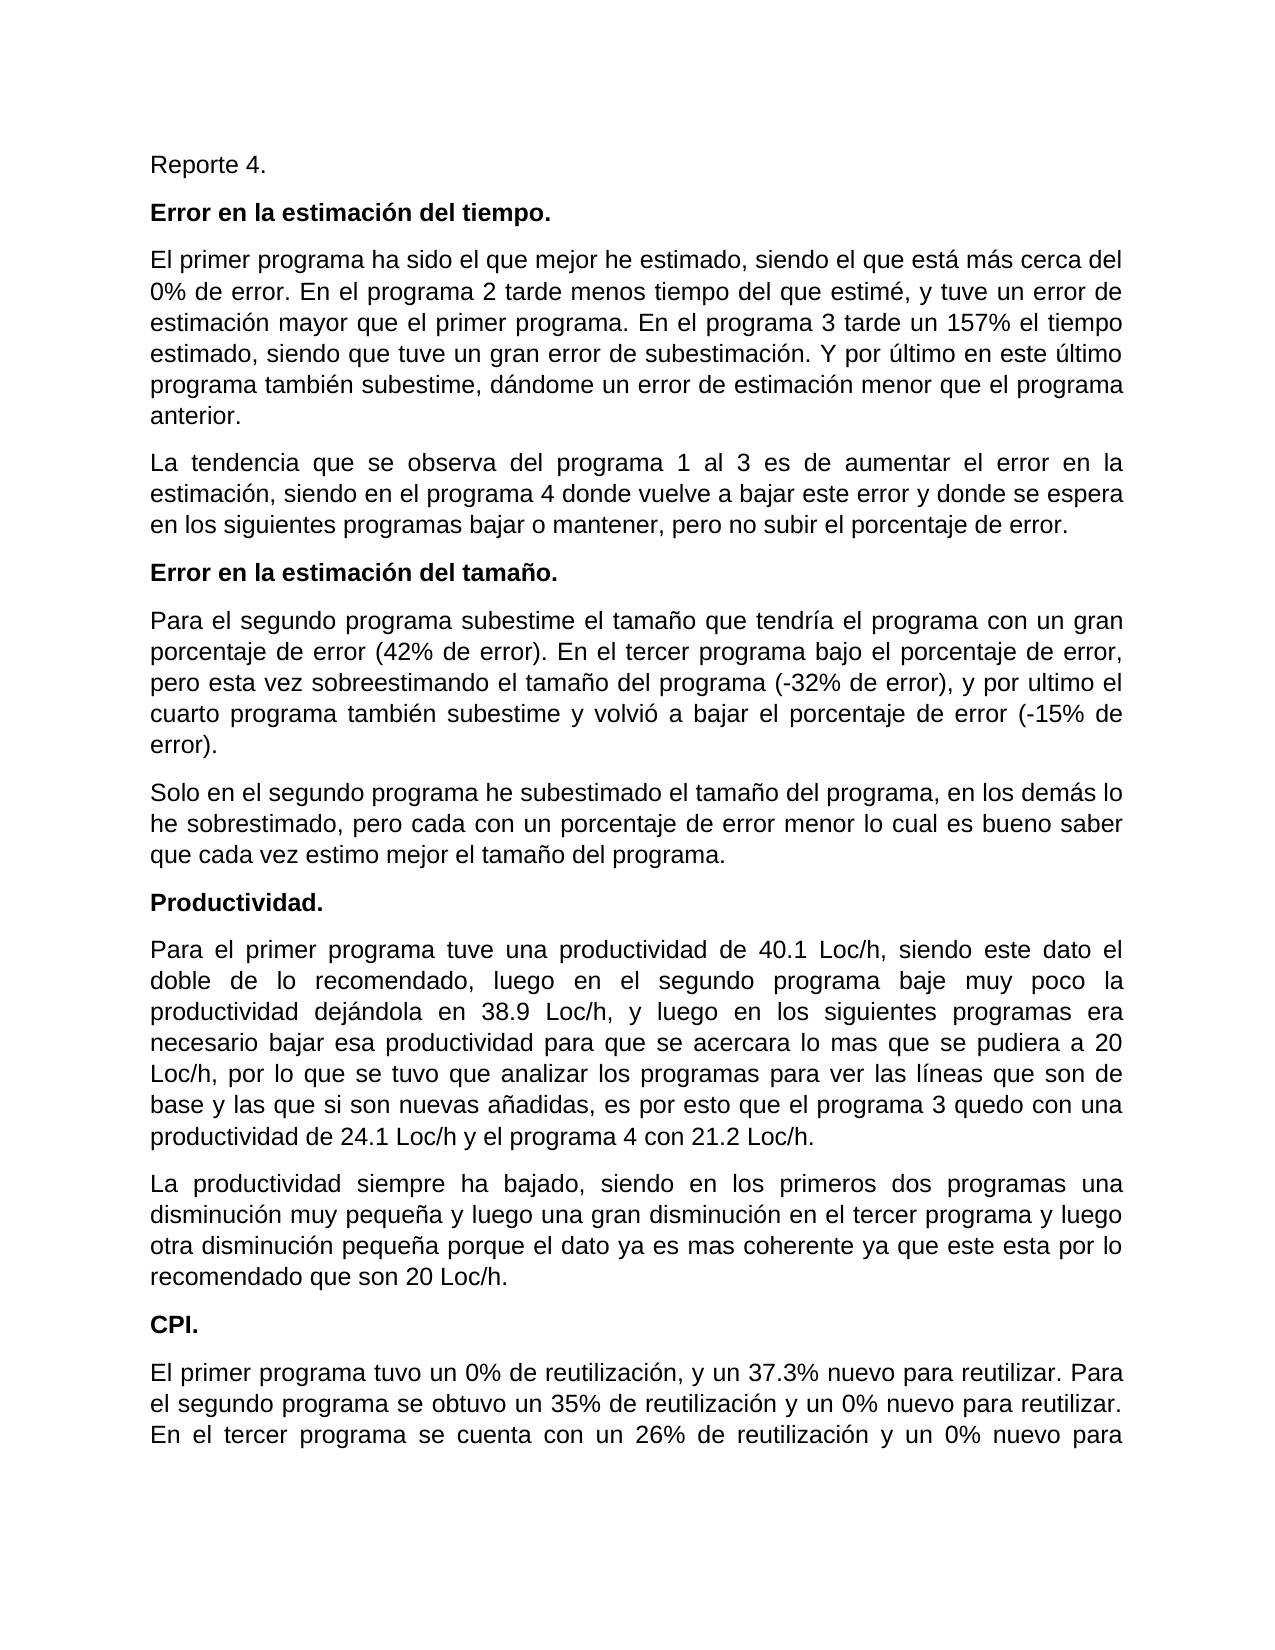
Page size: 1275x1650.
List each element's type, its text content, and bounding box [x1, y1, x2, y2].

text Error en la estimación del tiempo. [150, 198, 1125, 226]
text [150, 1358, 1125, 1448]
text La productividad siempre ha bajado, siendo en los primeros dos programas una disminución muy pequeña y luego una gran disminución en el tercer programa y luego otra disminución pequeña porque el dato ya es mas coherente ya que este esta por lo recomendado que son 20 Loc/h. [150, 1169, 1125, 1291]
text Reporte 4. [150, 150, 1125, 179]
text Para el segundo programa subestime el tamaño que tendría el programa con un gran porcentaje de error (42% de error). En el tercer programa bajo el porcentaje de error, pero esta vez sobreestimando el tamaño del programa (-32% de error), y por ultimo el cuarto programa también subestime y volvió a bajar el porcentaje de error (-15% de error). [150, 606, 1125, 759]
text Solo en el segundo programa he subestimado el tamaño del programa, en los demás lo he sobrestimado, pero cada con un porcentaje de error menor lo cual es bueno saber que cada vez estimo mejor el tamaño del programa. [150, 778, 1125, 868]
text CPI. [150, 1310, 1125, 1339]
text Productividad. [150, 887, 1125, 916]
text Error en la estimación del tamaño. [150, 558, 1125, 587]
text Para el primer programa tuve una productividad de 40.1 Loc/h, siendo este dato el doble de lo recomendado, luego en el segundo programa baje muy poco la productividad dejándola en 38.9 Loc/h, y luego en los siguientes programas era necesario bajar esa productividad para que se acercara lo mas que se pudiera a 20 Loc/h, por lo que se tuvo que analizar los programas para ver las líneas que son de base y las que si son nuevas añadidas, es por esto que el programa 3 quedo con una productividad de 24.1 Loc/h y el programa 4 con 21.2 Loc/h. [150, 935, 1125, 1150]
text La tendencia que se observa del programa 1 al 3 es de aumentar el error en la estimación, siendo en el programa 4 donde vuelve a bajar este error y donde se espera en los siguientes programas bajar o mantener, pero no subir el porcentaje de error. [150, 448, 1125, 539]
text El primer programa ha sido el que mejor he estimado, siendo el que está más cerca del 0% de error. En el programa 2 tarde menos tiempo del que estimé, y tuve un error de estimación mayor que el primer programa. En el programa 3 tarde un 157% el tiempo estimado, siendo que tuve un gran error de subestimación. Y por último en este último programa también subestime, dándome un error de estimación menor que el programa anterior. [150, 245, 1125, 429]
